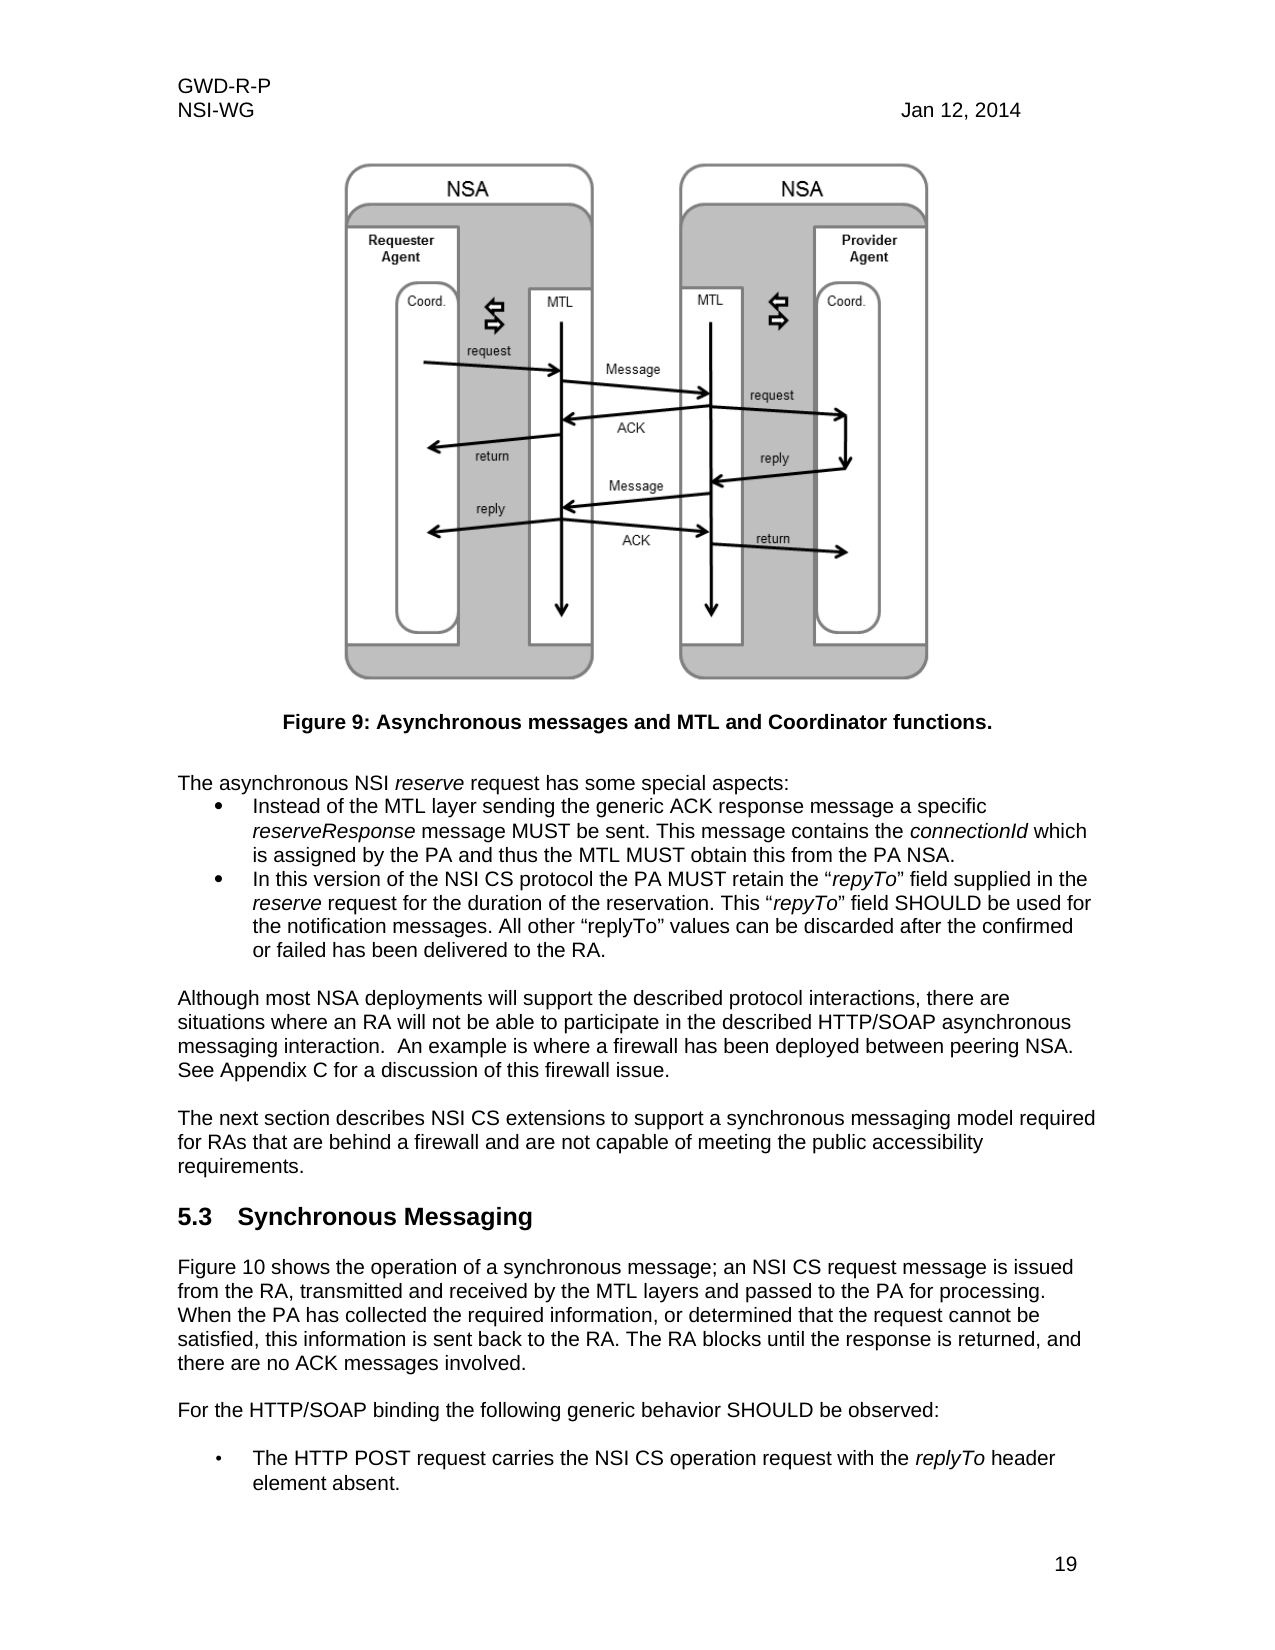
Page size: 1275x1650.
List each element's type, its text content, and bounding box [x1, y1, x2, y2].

text The asynchronous NSI reserve request has some special aspects: [177, 770, 1098, 794]
text For the HTTP/SOAP binding the following generic behavior SHOULD be observed: [177, 1398, 1098, 1422]
list The HTTP POST request carries the NSI CS operation request with the replyTo header element absent. [215, 1446, 1098, 1494]
picture [319, 150, 956, 698]
text Although most NSA deployments will support the described protocol interactions, there are situations where an RA will not be able to participate in the described HTTP/SOAP asynchronous messaging interaction. An example is where a firewall has been deployed between peering NSA. See Appendix C for a discussion of this firewall issue. [177, 986, 1098, 1082]
text Figure 10 shows the operation of a synchronous message; an NSI CS request message is issued from the RA, transmitted and received by the MTL layers and passed to the PA for processing. When the PA has collected the required information, or determined that the request cannot be satisfied, this information is sent back to the RA. The RA blocks until the response is returned, and there are no ACK messages involved. [177, 1254, 1098, 1374]
text Figure 9: Asynchronous messages and MTL and Coordinator functions. [177, 710, 1098, 734]
list In this version of the NSI CS protocol the PA MUST retain the “repyTo” field supplied in the reserve request for the duration of the reservation. This “repyTo” field SHOULD be used for the notification messages. All other “replyTo” values can be discarded after the confirmed or failed has been delivered to the RA. [215, 866, 1098, 962]
list Instead of the MTL layer sending the generic ACK response message a specific reserveResponse message MUST be sent. This message contains the connectionId which is assigned by the PA and thus the MTL MUST obtain this from the PA NSA. [215, 794, 1098, 866]
text The next section describes NSI CS extensions to support a synchronous messaging model required for RAs that are behind a firewall and are not capable of meeting the public accessibility requirements. [177, 1106, 1098, 1178]
subtitle Synchronous Messaging [177, 1202, 1098, 1231]
